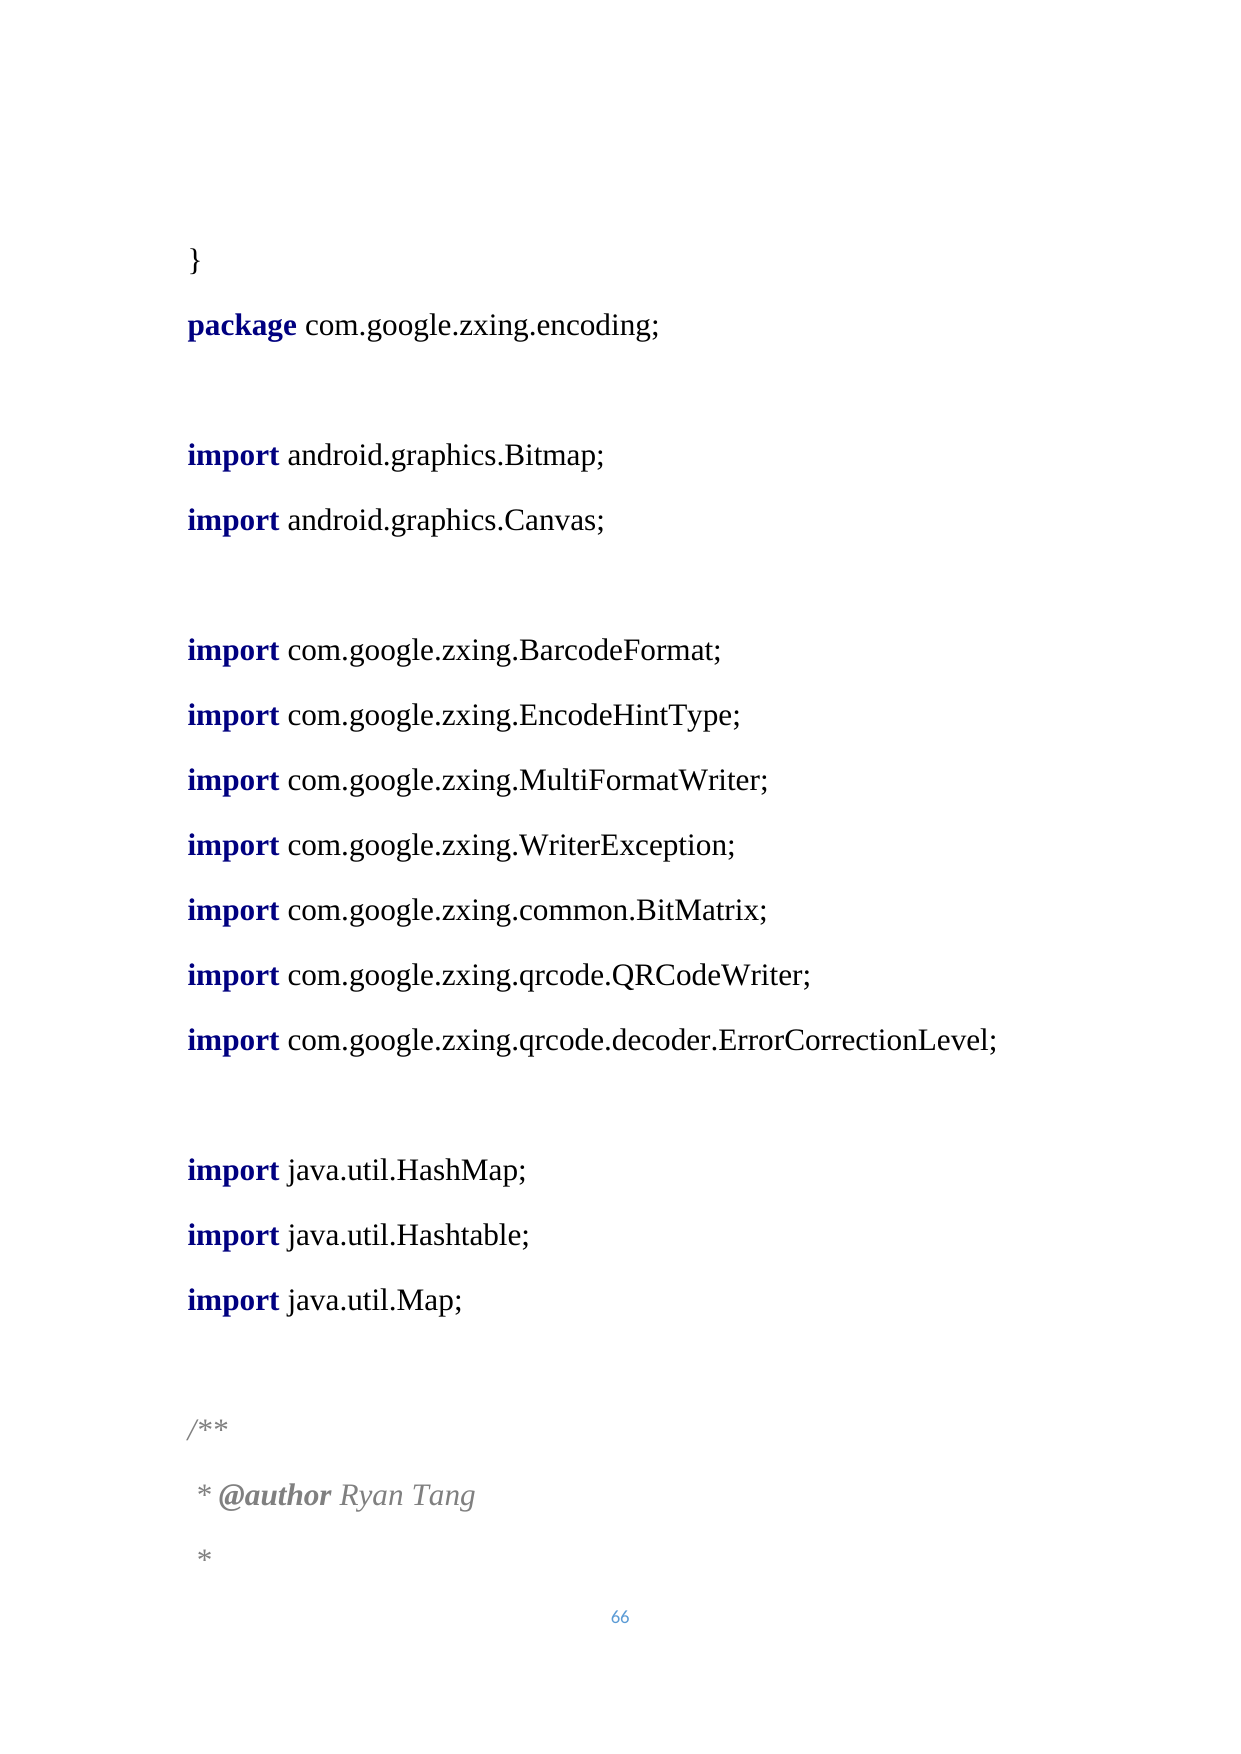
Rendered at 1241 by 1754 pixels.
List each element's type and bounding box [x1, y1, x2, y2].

text [187, 292, 1053, 1592]
text [187, 162, 1053, 292]
